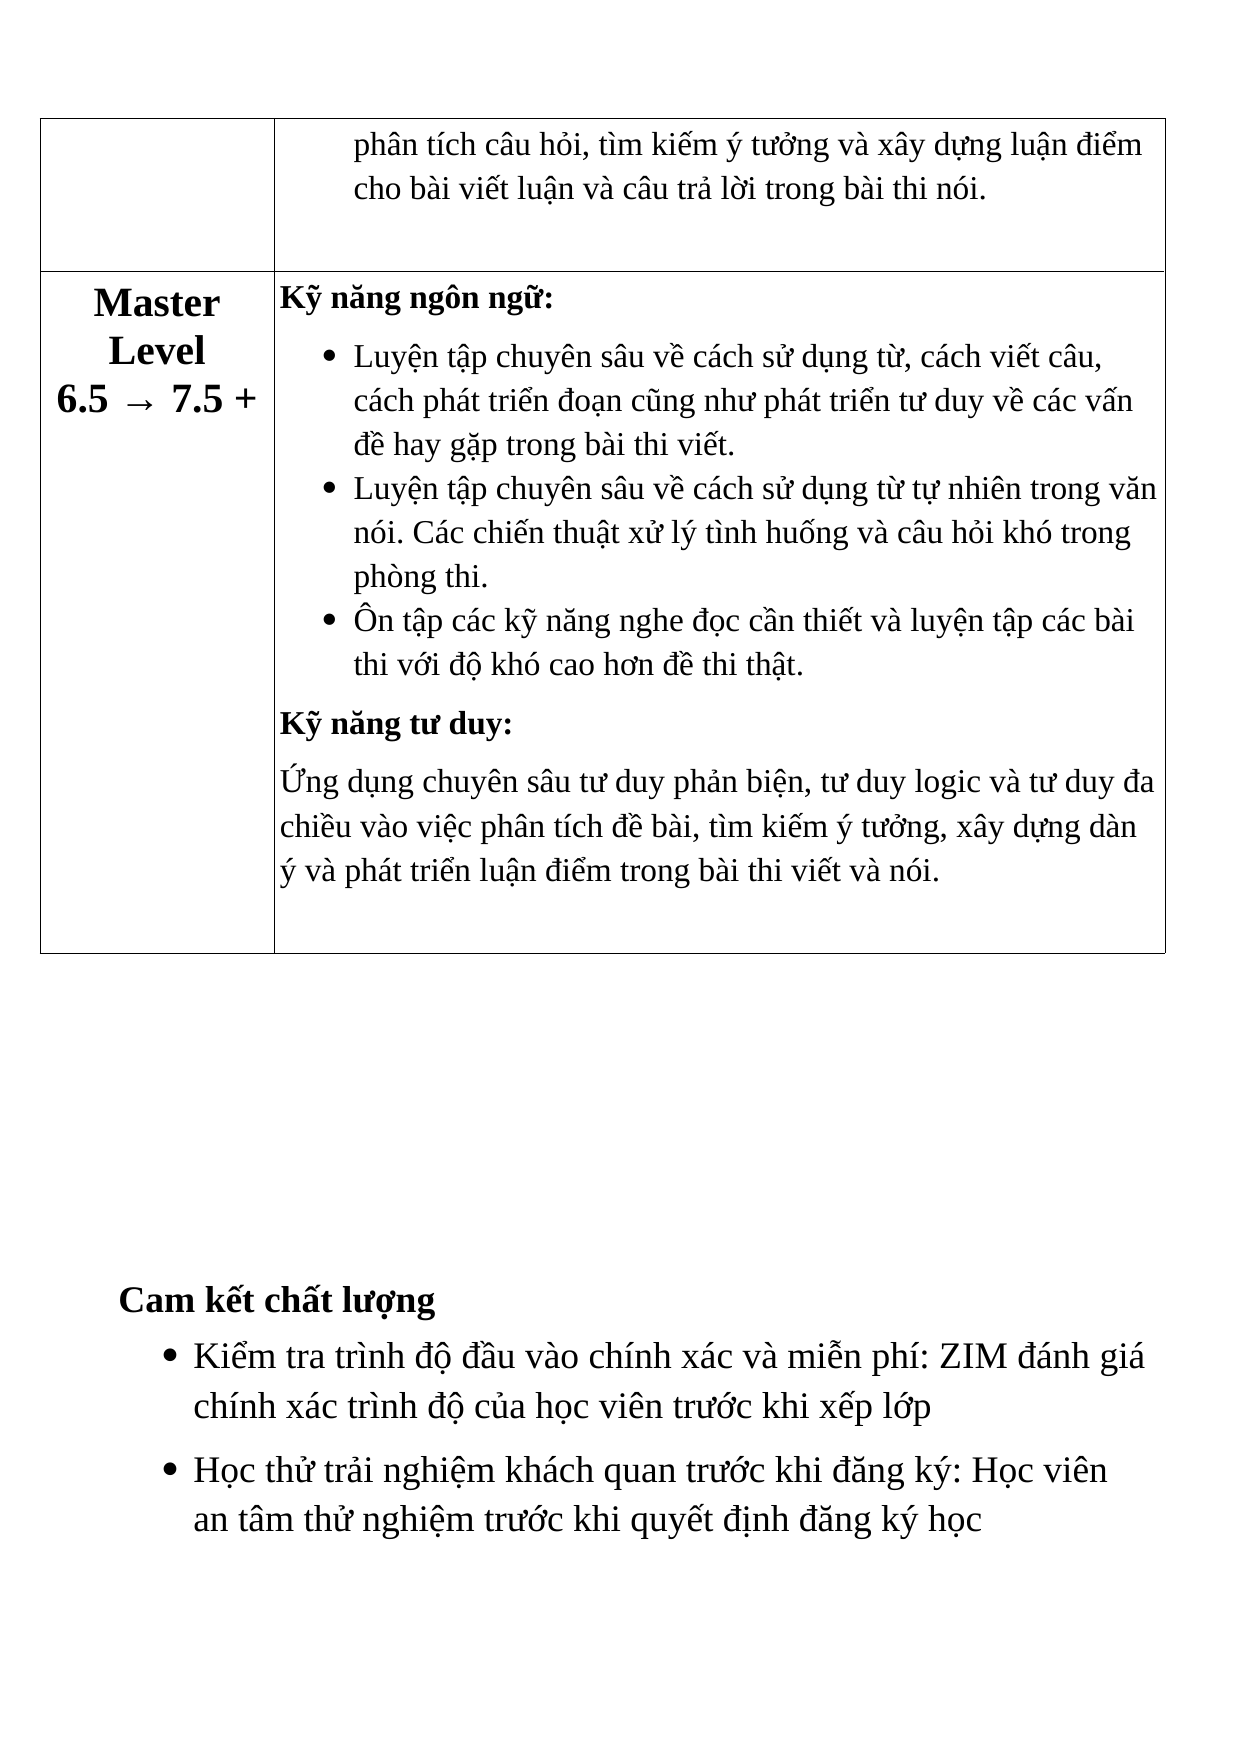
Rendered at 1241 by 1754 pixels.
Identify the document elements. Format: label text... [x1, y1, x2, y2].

subtitle Cam kết chất lượng [118, 1278, 1149, 1321]
list Học thử trải nghiệm khách quan trước khi đăng ký: Học viên an tâm thử nghiệm trước khi quyết định đăng ký học [164, 1447, 1149, 1540]
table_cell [41, 119, 274, 271]
table_cell Master Level 6.5 → 7.5 + [41, 272, 274, 953]
table_cell Kỹ năng ngôn ngữ: Luyện tập chuyên sâu về cách sử dụng từ, cách viết câu, cách phát triển đoạn cũng như phát triển tư duy về các vấn đề hay gặp trong bài thi viết. Luyện tập chuyên sâu về cách sử dụng từ tự nhiên trong văn nói. Các chiến thuật xử lý tình huống và câu hỏi khó trong phòng thi. Ôn tập các kỹ năng nghe đọc cần thiết và luyện tập các bài thi với độ khó cao hơn đề thi thật. Kỹ năng tư duy: Ứng dụng chuyên sâu tư duy phản biện, tư duy logic và tư duy đa chiều vào việc phân tích đề bài, tìm kiếm ý tưởng, xây dựng dàn ý và phát triển luận điểm trong bài thi viết và nói. [275, 271, 1165, 953]
list Kiểm tra trình độ đầu vào chính xác và miễn phí: ZIM đánh giá chính xác trình độ của học viên trước khi xếp lớp [164, 1333, 1149, 1426]
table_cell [275, 119, 1165, 271]
